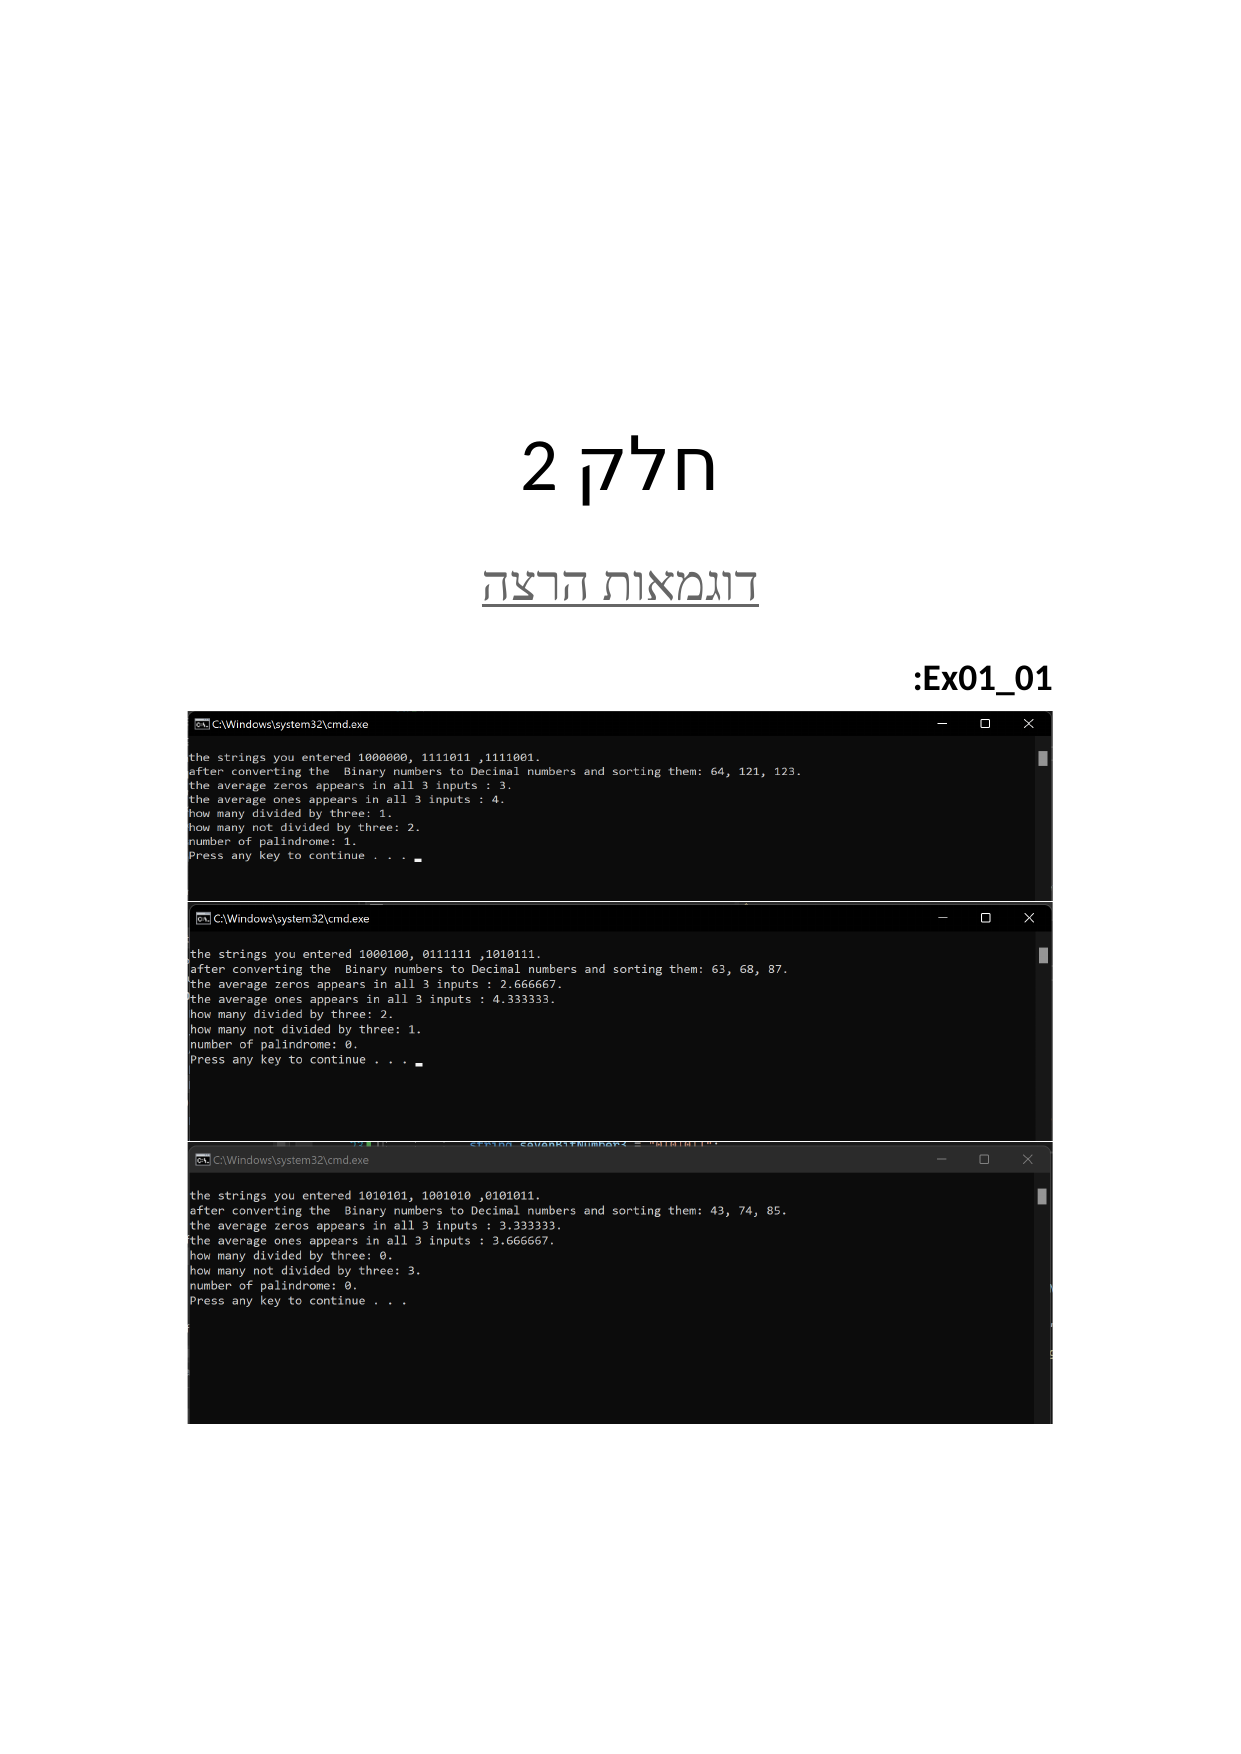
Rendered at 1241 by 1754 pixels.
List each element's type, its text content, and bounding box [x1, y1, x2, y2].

title חלק 2 [187, 418, 1053, 509]
picture [187, 902, 1053, 1141]
picture [187, 711, 1053, 901]
subtitle :Ex01_01 [187, 654, 1053, 699]
subtitle דוגמאות הרצה [187, 554, 1053, 612]
picture [187, 1142, 1053, 1424]
